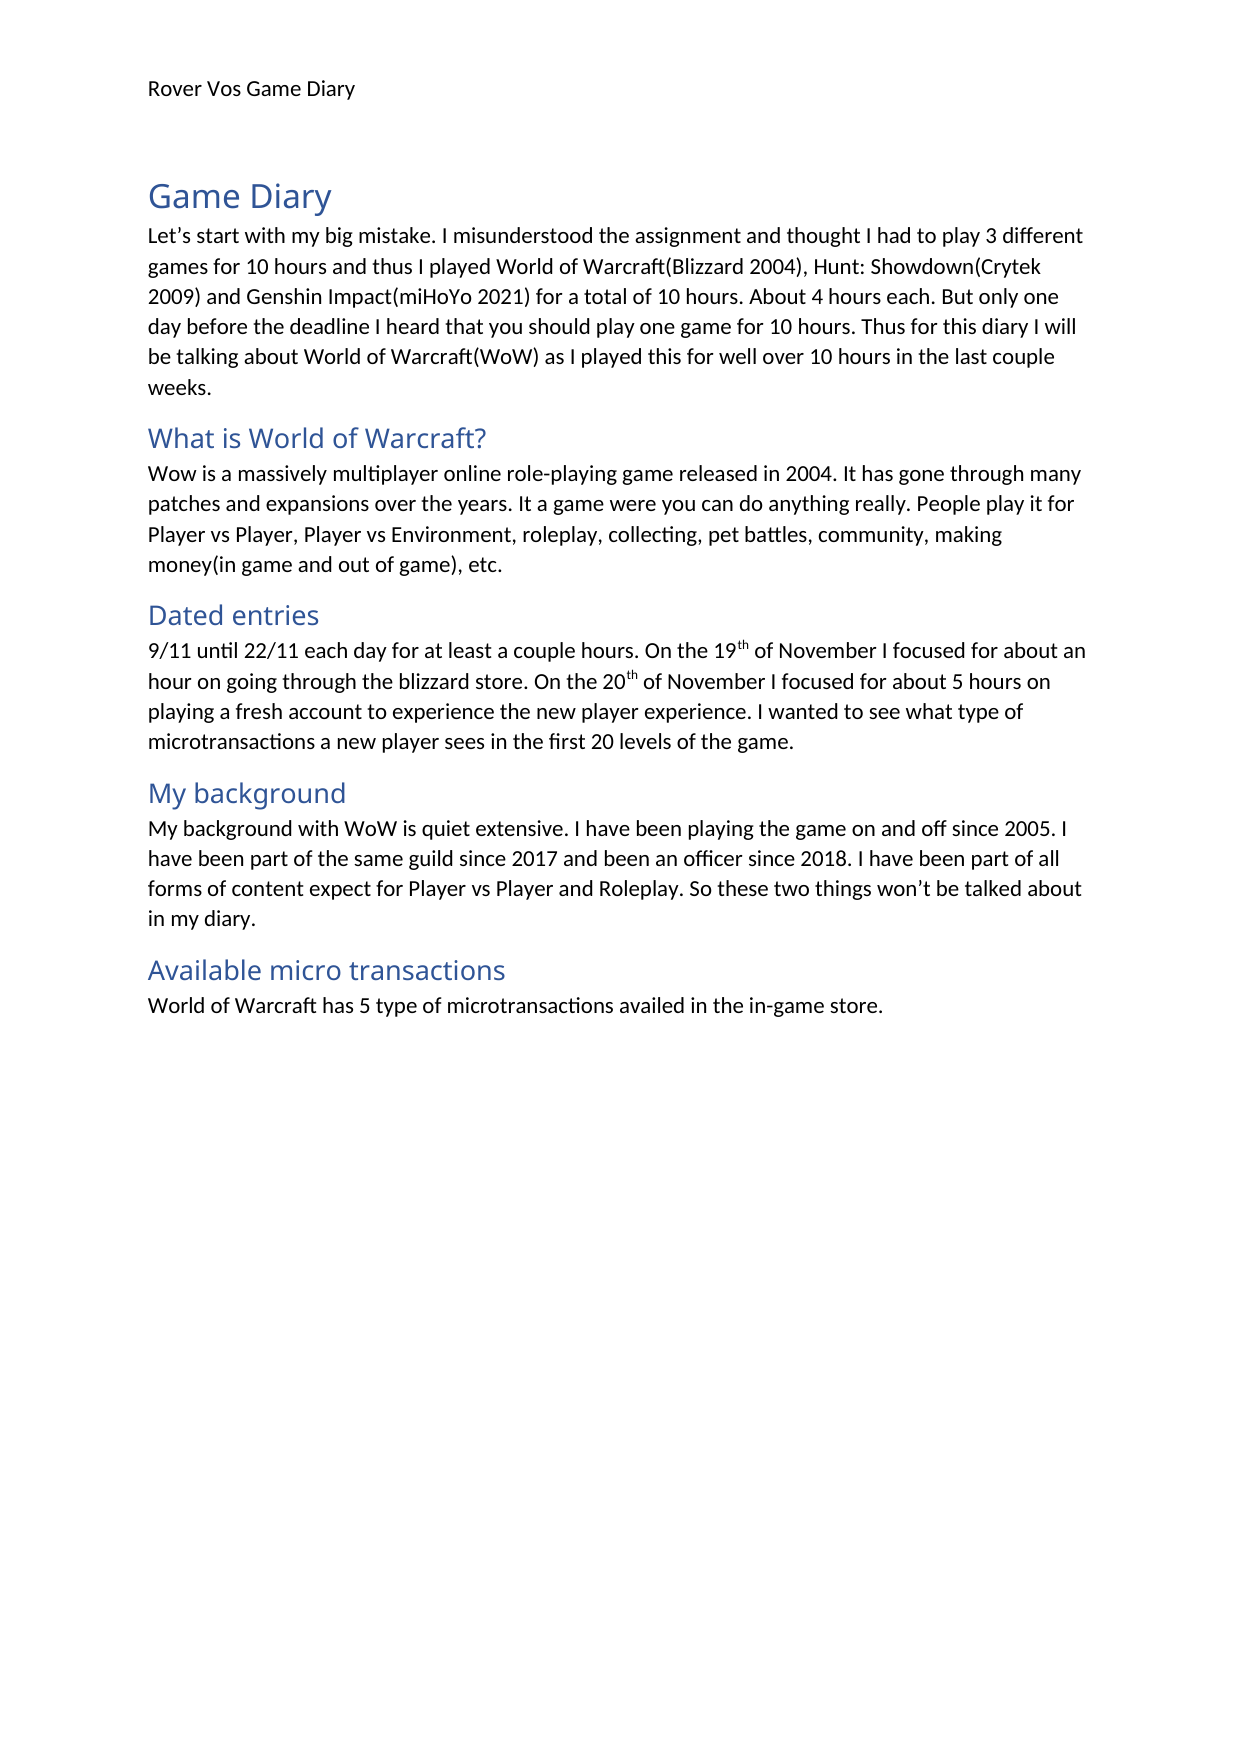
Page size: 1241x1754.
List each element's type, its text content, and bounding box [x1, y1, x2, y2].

subtitle Dated entries [148, 597, 1093, 634]
text 9/11 until 22/11 each day for at least a couple hours. On the 19th of November I focused for about an hour on going through the blizzard store. On the 20th of November I focused for about 5 hours on playing a fresh account to experience the new player experience. I wanted to see what type of microtransactions a new player sees in the first 20 levels of the game. [148, 637, 1093, 755]
subtitle Game Diary [148, 173, 1093, 218]
subtitle What is World of Warcraft? [148, 419, 1093, 456]
text My background with WoW is quiet extensive. I have been playing the game on and off since 2005. I have been part of the same guild since 2017 and been an officer since 2018. I have been part of all forms of content expect for Player vs Player and Roleplay. So these two things won’t be talked about in my diary. [148, 814, 1093, 932]
subtitle My background [148, 774, 1093, 811]
text Wow is a massively multiplayer online role-playing game released in 2004. It has gone through many patches and expansions over the years. It a game were you can do anything really. People play it for Player vs Player, Player vs Environment, roleplay, collecting, pet battles, community, making money(in game and out of game), etc. [148, 459, 1093, 578]
text World of Warcraft has 5 type of microtransactions availed in the in-game store. [148, 991, 1093, 1019]
subtitle Available micro transactions [148, 951, 1093, 988]
text Let’s start with my big mistake. I misunderstood the assignment and thought I had to play 3 different games for 10 hours and thus I played World of Warcraft(Blizzard 2004), Hunt: Showdown(Crytek 2009) and Genshin Impact(miHoYo 2021) for a total of 10 hours. About 4 hours each. But only one day before the deadline I heard that you should play one game for 10 hours. Thus for this diary I will be talking about World of Warcraft(WoW) as I played this for well over 10 hours in the last couple weeks. [148, 222, 1093, 401]
